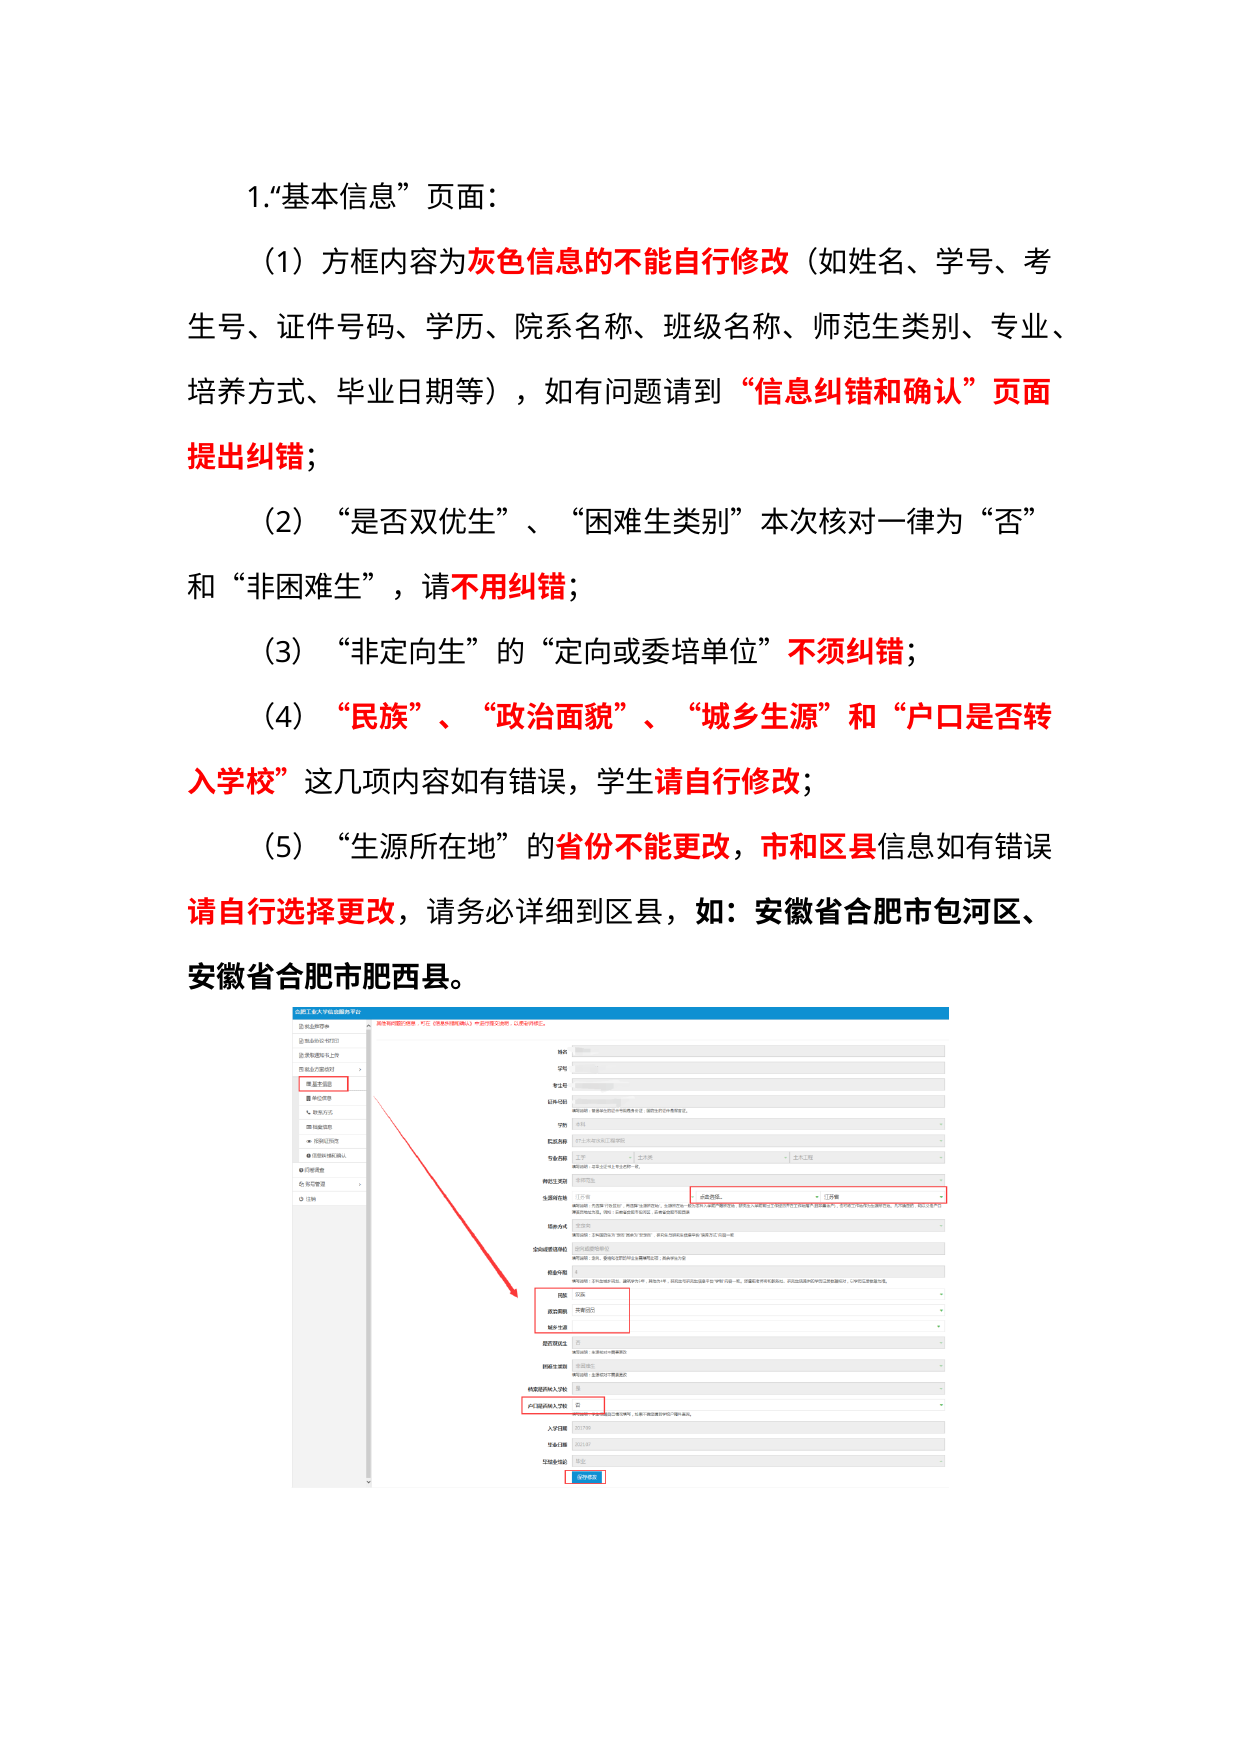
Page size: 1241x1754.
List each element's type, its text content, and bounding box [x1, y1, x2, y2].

text 1.“基本信息”页面： [187, 162, 1053, 227]
text （2）“是否双优生”、“困难生类别”本次核对一律为“否”和“非困难生”，请不用纠错； [187, 487, 1053, 617]
text （3）“非定向生”的“定向或委培单位”不须纠错； [187, 617, 1053, 682]
text （1）方框内容为灰色信息的不能自行修改（如姓名、学号、考生号、证件号码、学历、院系名称、班级名称、师范生类别、专业、培养方式、毕业日期等），如有问题请到“信息纠错和确认”页面提出纠错； [187, 227, 1053, 487]
text （5）“生源所在地”的省份不能更改，市和区县信息如有错误请自行选择更改，请务必详细到区县，如：安徽省合肥市包河区、安徽省合肥市肥西县。 [187, 812, 1053, 1007]
picture [322, 1010, 349, 1014]
picture [296, 1010, 306, 1014]
text （4）“民族”、“政治面貌”、“城乡生源”和“户口是否转入学校”这几项内容如有错误，学生请自行修改； [187, 682, 1053, 812]
picture [291, 1007, 949, 1488]
